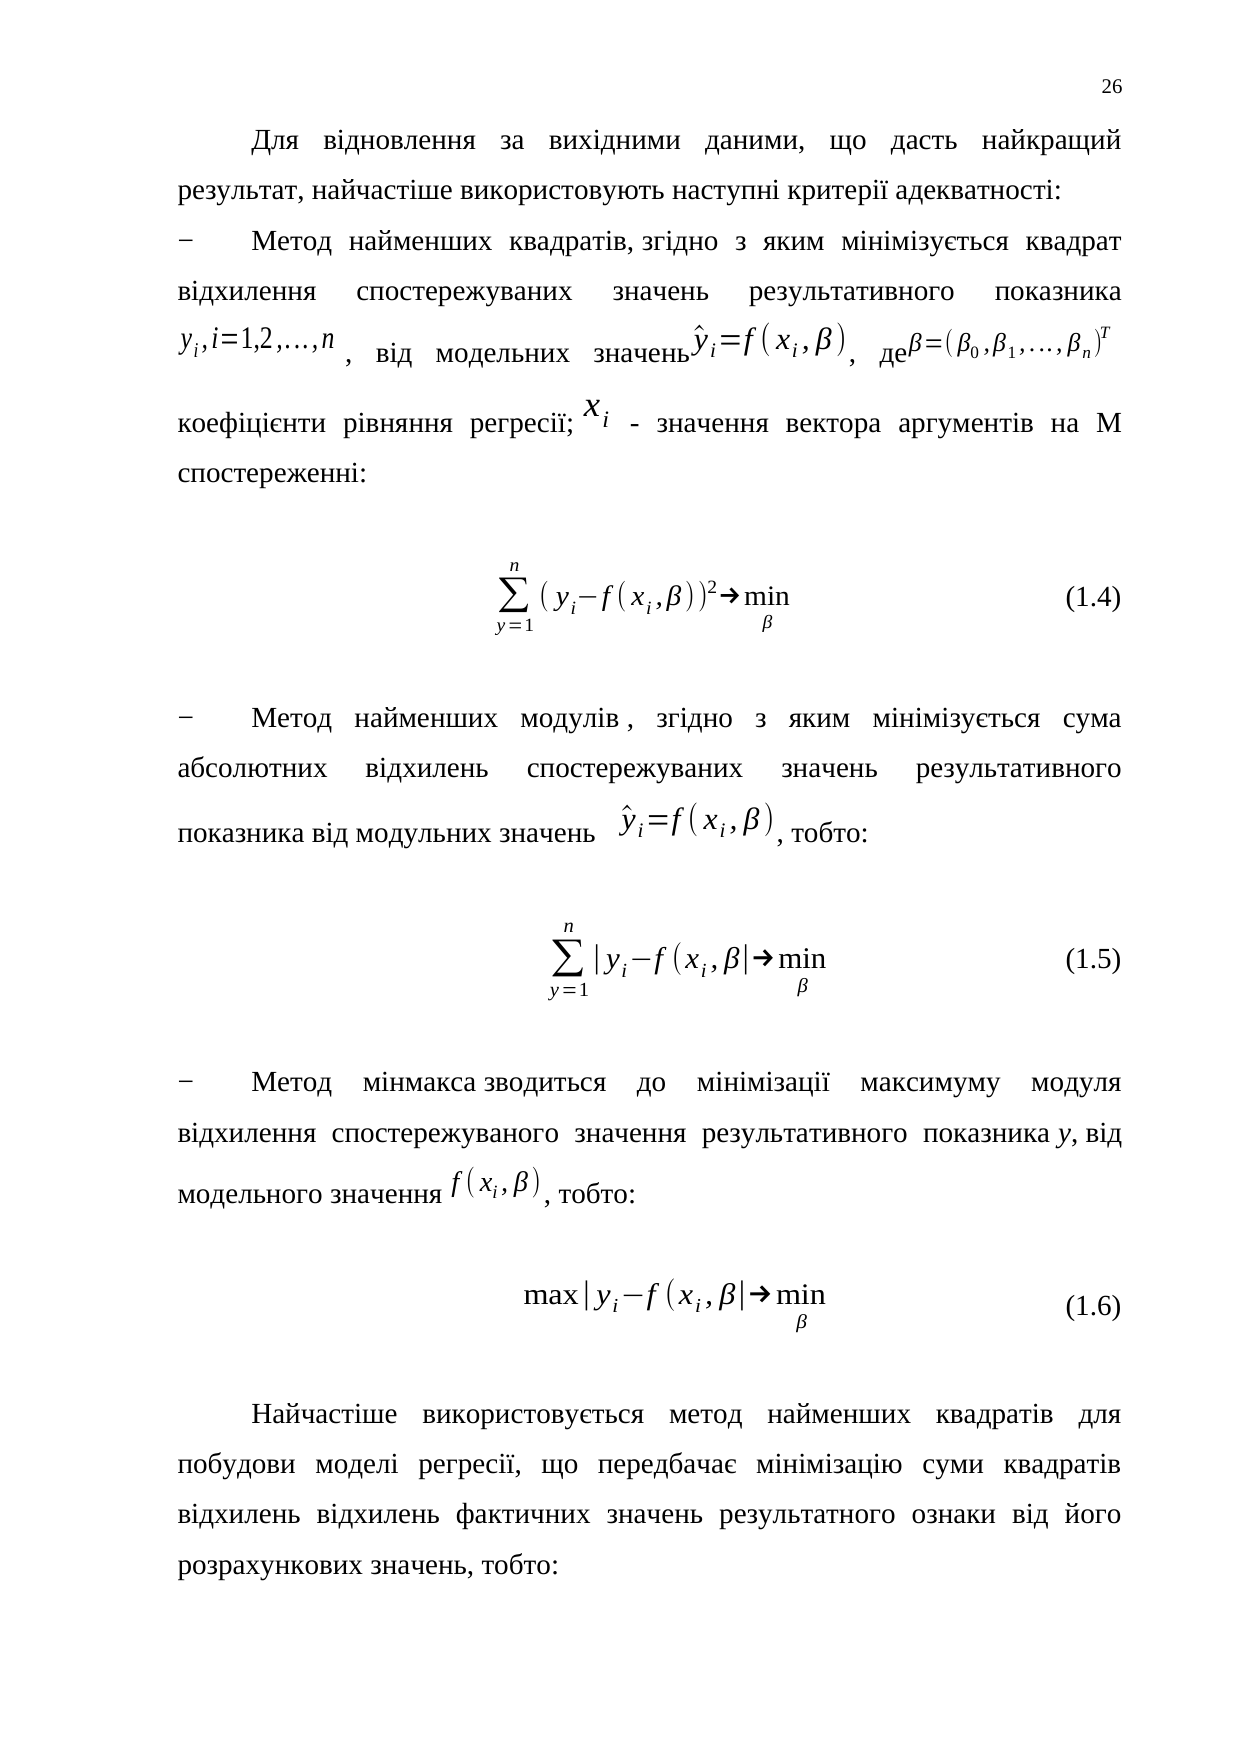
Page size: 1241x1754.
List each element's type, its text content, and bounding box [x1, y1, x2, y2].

list Метод мінмакса зводиться до мінімізації максимуму модуля відхилення спостережуваного значення результативного показника у, від модельного значення , тобто: [177, 1064, 1122, 1209]
list Метод найменших квадратів, згідно з яким мінімізується квадрат відхилення спостережуваних значень результативного показника , від модельних значень, де коефіцієнти рівняння регресії; - значення вектора аргументів на М спостереженні: [177, 223, 1122, 489]
table_header (1.4) [842, 556, 1181, 649]
table_header [177, 916, 842, 1014]
table_header [177, 1277, 842, 1346]
list Метод найменших модулів , згідно з яким мінімізується сума абсолютних відхилень спостережуваних значень результативного показника від модульних значень , тобто: [177, 700, 1122, 848]
table_header [177, 556, 842, 649]
table_header (1.5) [842, 916, 1181, 1014]
table_header (1.6) [842, 1277, 1181, 1346]
text Найчастіше використовується метод найменших квадратів для побудови моделі регресії, що передбачає мінімізацію суми квадратів відхилень відхилень фактичних значень результатного ознаки від його розрахункових значень, тобто: [177, 1396, 1122, 1580]
text Для відновлення за вихідними даними, що дасть найкращий результат, найчастіше використовують наступні критерії адекватності: [177, 122, 1122, 206]
